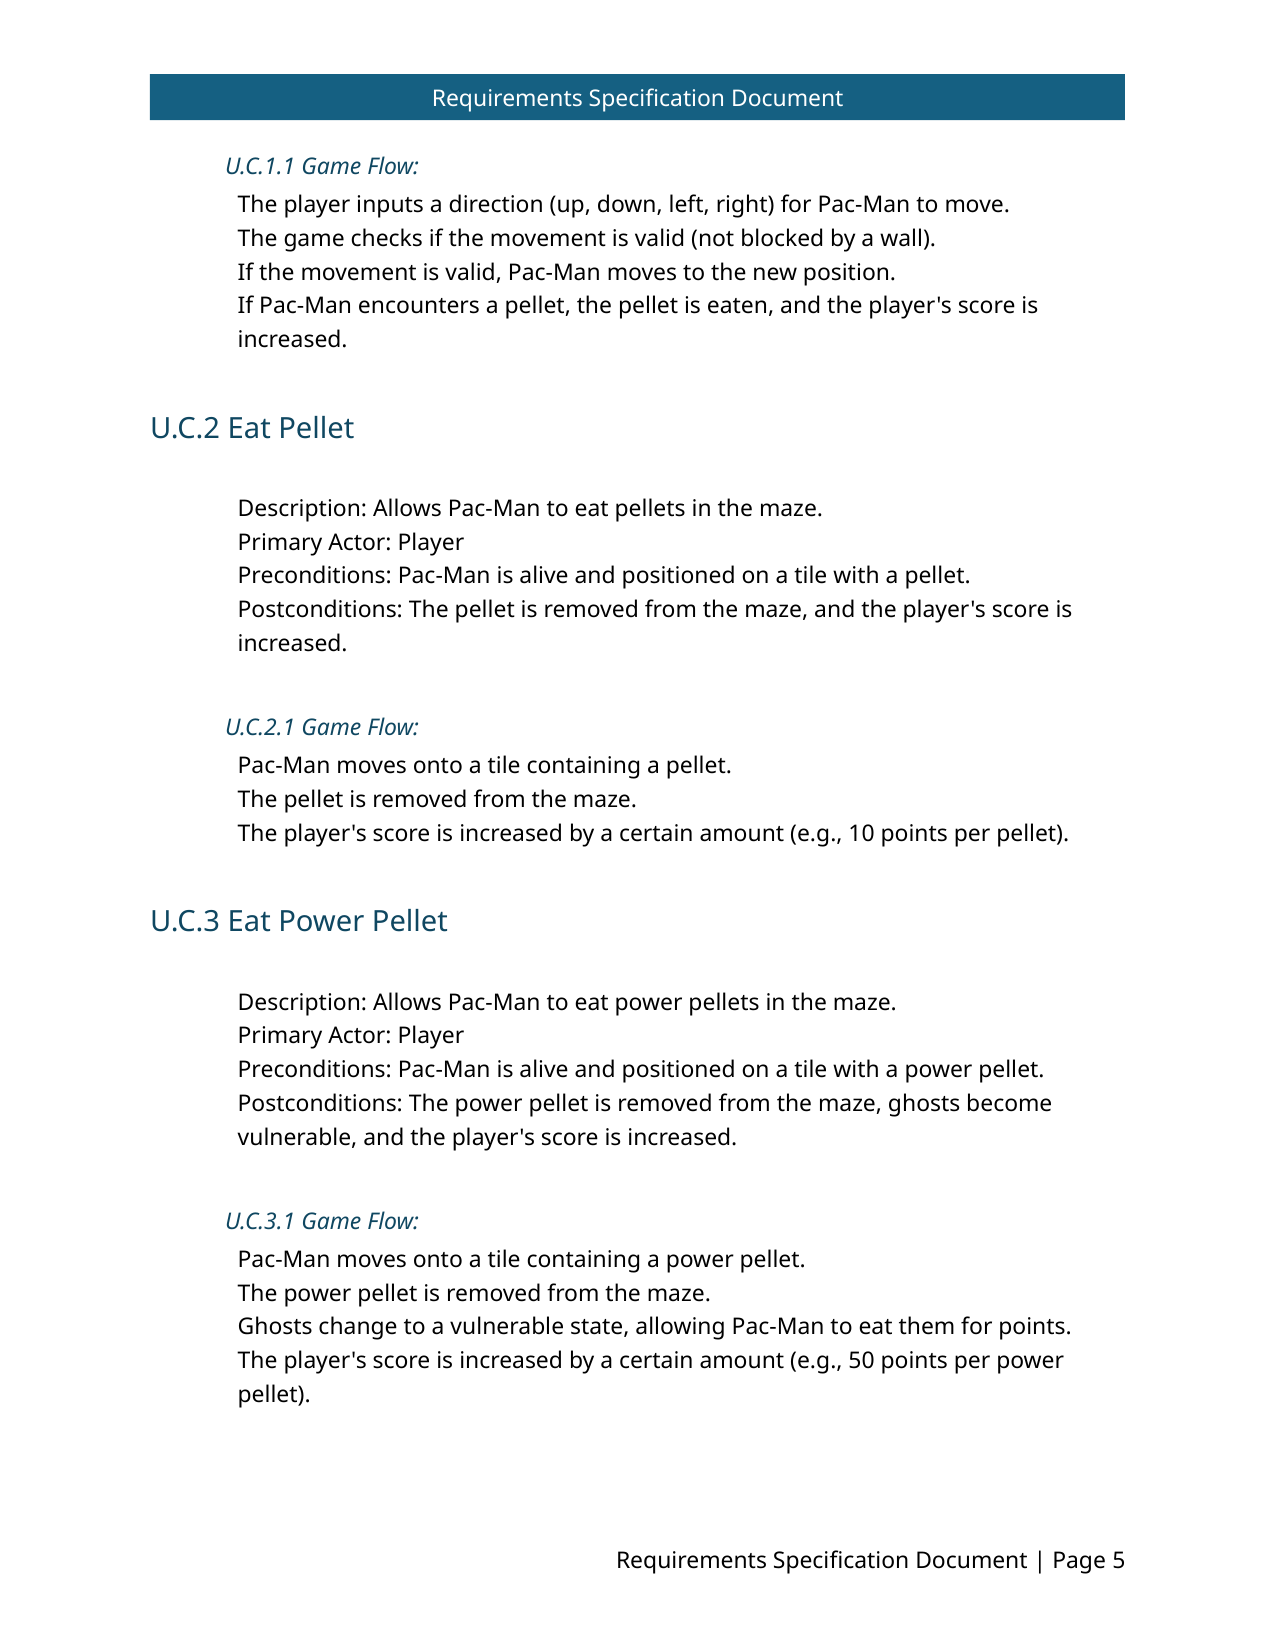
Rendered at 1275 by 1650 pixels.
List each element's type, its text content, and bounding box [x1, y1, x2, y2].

list Description: Allows Pac-Man to eat power pellets in the maze. [237, 986, 1125, 1017]
list Preconditions: Pac-Man is alive and positioned on a tile with a power pellet. [237, 1053, 1125, 1084]
list Postconditions: The power pellet is removed from the maze, ghosts become vulnerable, and the player's score is increased. [237, 1087, 1125, 1152]
list If the movement is valid, Pac-Man moves to the new position. [237, 255, 1125, 287]
list The player inputs a direction (up, down, left, right) for Pac-Man to move. [237, 188, 1125, 219]
subtitle U.C.3 Eat Power Pellet [150, 901, 1125, 940]
list Pac-Man moves onto a tile containing a pellet. [237, 749, 1125, 780]
subtitle U.C.2.1 Game Flow: [150, 711, 1125, 742]
list Primary Actor: Player [237, 526, 1125, 557]
list Postconditions: The pellet is removed from the maze, and the player's score is increased. [237, 593, 1125, 658]
subtitle U.C.1.1 Game Flow: [162, 150, 1125, 181]
list The power pellet is removed from the maze. [237, 1276, 1125, 1308]
list Preconditions: Pac-Man is alive and positioned on a tile with a pellet. [237, 559, 1125, 591]
list The game checks if the movement is valid (not blocked by a wall). [237, 222, 1125, 253]
subtitle U.C.2 Eat Pellet [150, 407, 1125, 447]
subtitle U.C.3.1 Game Flow: [150, 1205, 1125, 1236]
list Ghosts change to a vulnerable state, allowing Pac-Man to eat them for points. [237, 1310, 1125, 1341]
list Primary Actor: Player [237, 1019, 1125, 1051]
list If Pac-Man encounters a pellet, the pellet is eaten, and the player's score is increased. [237, 289, 1125, 354]
list Description: Allows Pac-Man to eat pellets in the maze. [237, 492, 1125, 523]
list The player's score is increased by a certain amount (e.g., 10 points per pellet). [237, 817, 1125, 848]
list Pac-Man moves onto a tile containing a power pellet. [237, 1243, 1125, 1274]
list The pellet is removed from the maze. [237, 783, 1125, 814]
list The player's score is increased by a certain amount (e.g., 50 points per power pellet). [237, 1344, 1125, 1409]
